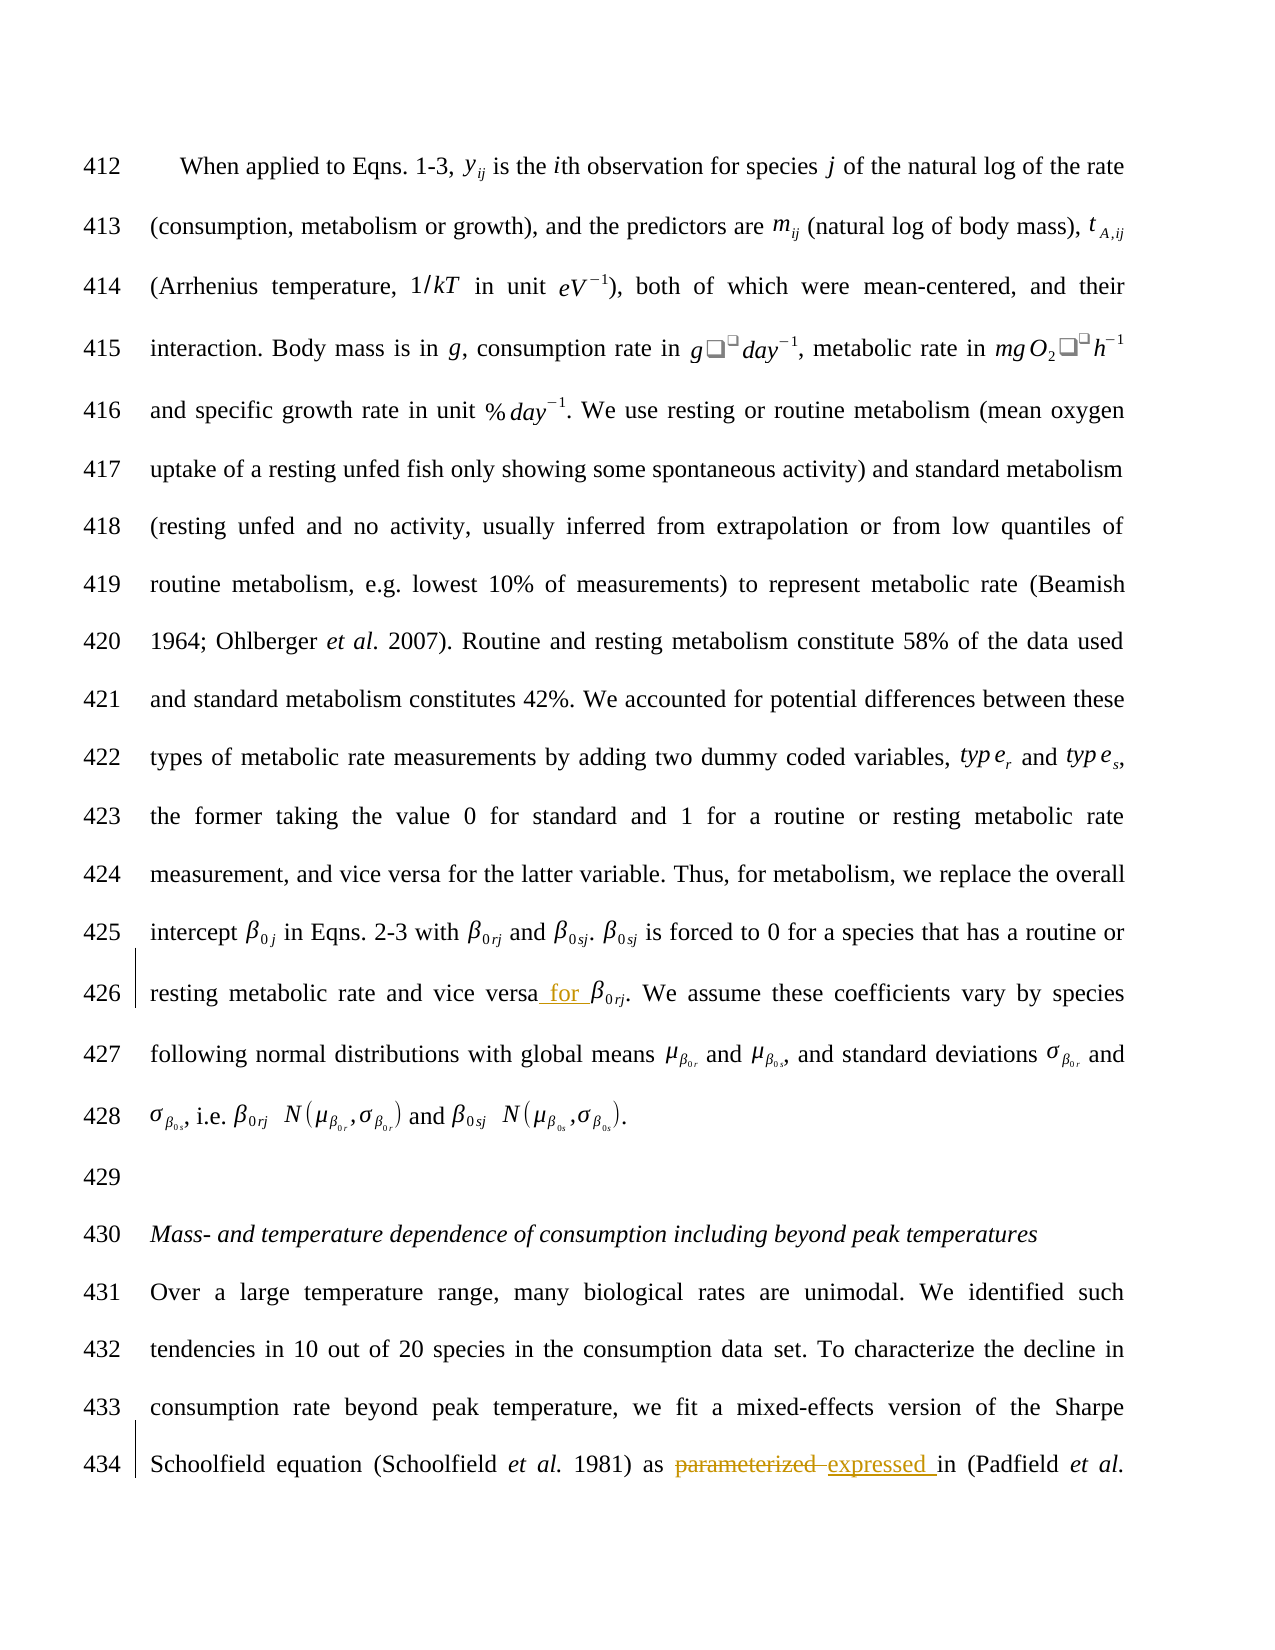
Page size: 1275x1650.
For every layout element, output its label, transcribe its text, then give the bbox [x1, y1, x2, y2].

text When applied to Eqns. 1-3, is the th observation for species of the natural log of the rate (consumption, metabolism or growth), and the predictors are (natural log of body mass), (Arrhenius temperature, in unit ), both of which were mean-centered, and their interaction. Body mass is in , consumption rate in , metabolic rate in and specific growth rate in unit . We use resting or routine metabolism (mean oxygen uptake of a resting unfed fish only showing some spontaneous activity) and standard metabolism (resting unfed and no activity, usually inferred from extrapolation or from low quantiles of routine metabolism, e.g. lowest 10% of measurements) to represent metabolic rate (Beamish 1964; Ohlberger et al. 2007). Routine and resting metabolism constitute 58% of the data used and standard metabolism constitutes 42%. We accounted for potential differences between these types of metabolic rate measurements by adding two dummy coded variables, and , the former taking the value 0 for standard and 1 for a routine or resting metabolic rate measurement, and vice versa for the latter variable. Thus, for metabolism, we replace the overall intercept in Eqns. 2-3 with and . is forced to 0 for a species that has a routine or resting metabolic rate and vice versa. We assume these coefficients vary by species following normal distributions with global means and , and standard deviations and , i.e. and . [150, 150, 1125, 1133]
text Mass- and temperature dependence of consumption including beyond peak temperatures [150, 1219, 1125, 1248]
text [150, 1420, 1125, 1478]
